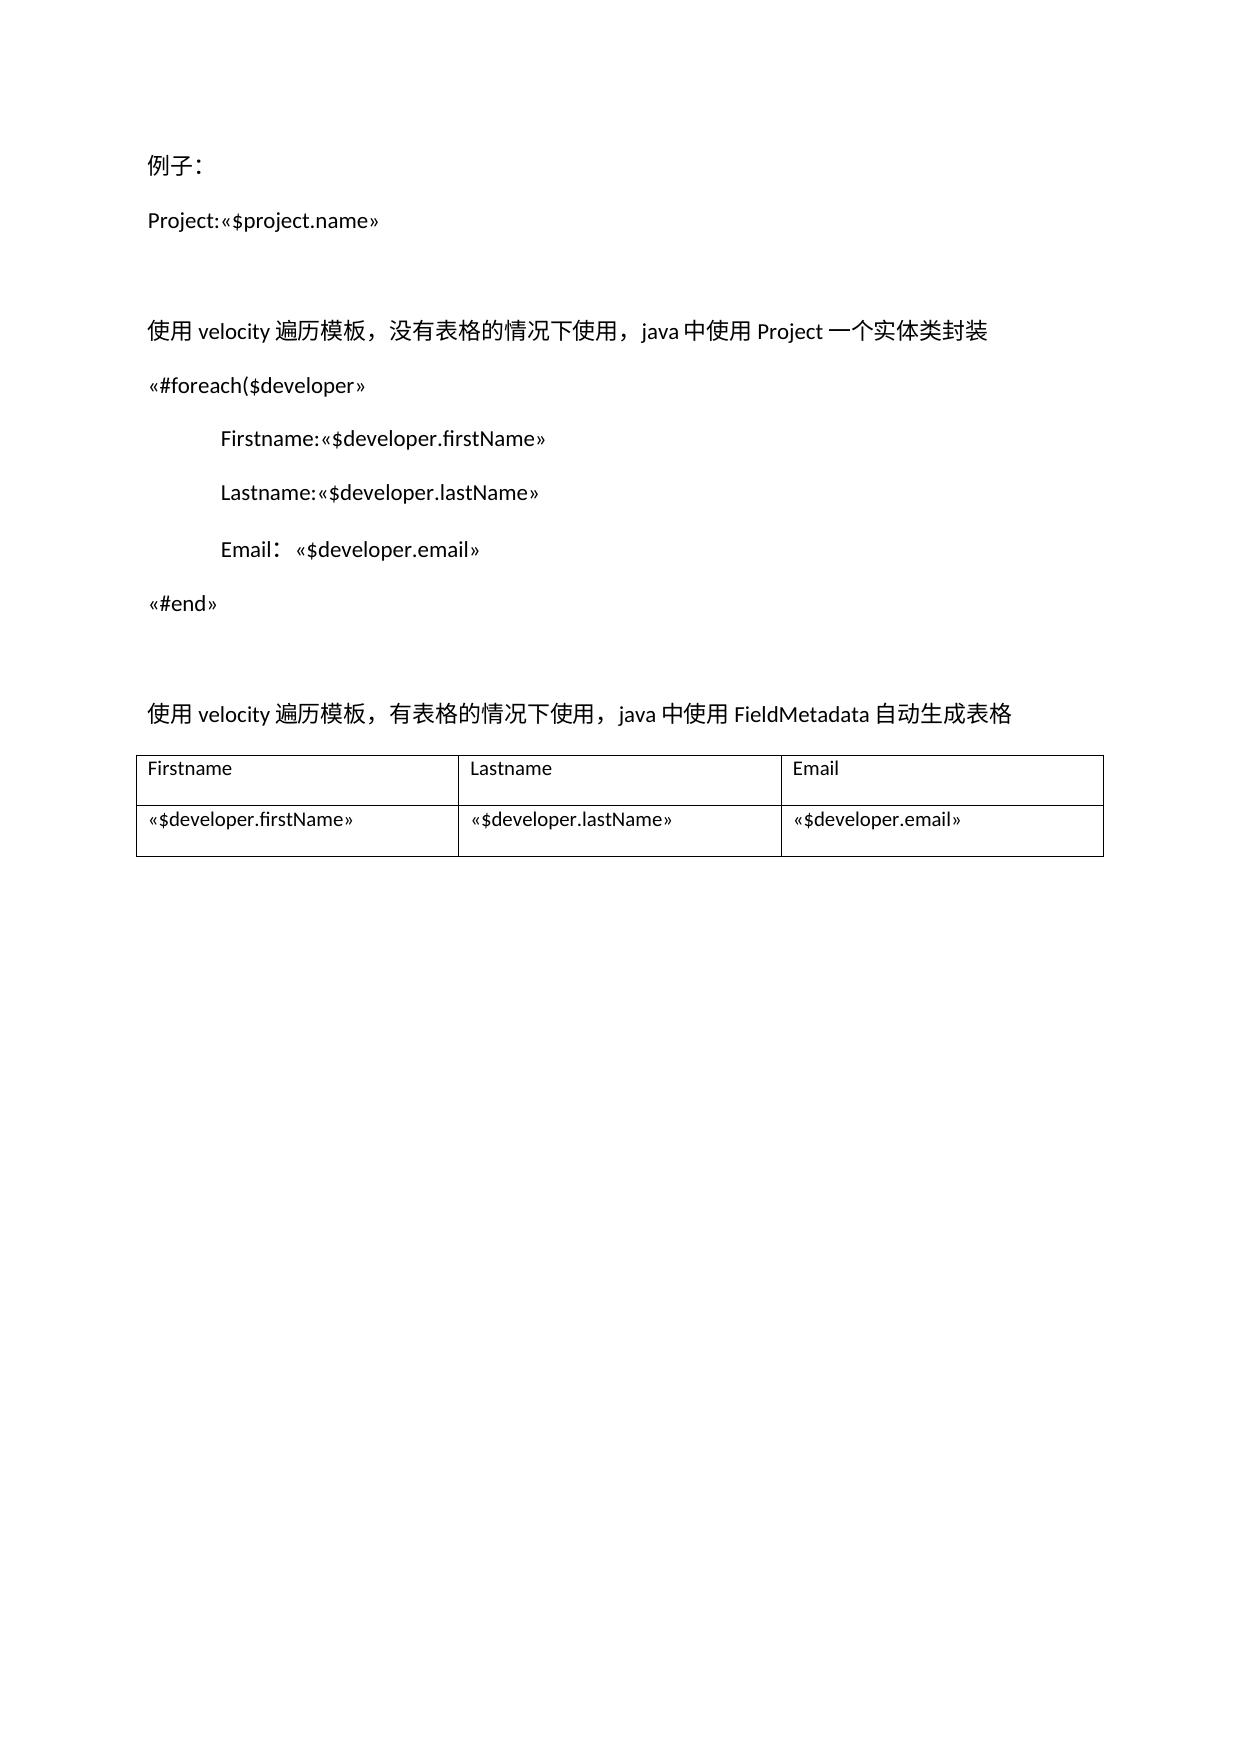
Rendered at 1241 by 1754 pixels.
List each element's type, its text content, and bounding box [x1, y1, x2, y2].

table_header Email [782, 756, 1103, 805]
table_cell «$developer.email» [782, 806, 1103, 856]
table_header Firstname [137, 756, 458, 805]
text «#end» [148, 589, 1093, 618]
text Lastname:«$developer.lastName» [148, 478, 1093, 506]
text 使用velocity遍历模板，没有表格的情况下使用，java中使用Project一个实体类封装 [148, 313, 1093, 346]
table_cell «$developer.lastName» [459, 806, 781, 856]
text 使用velocity遍历模板，有表格的情况下使用，java中使用FieldMetadata自动生成表格 [148, 696, 1093, 729]
table_cell «$developer.firstName» [137, 806, 458, 856]
table_header Lastname [459, 756, 781, 805]
text «#foreach($developer» [148, 372, 1093, 399]
text Firstname:«$developer.firstName» [148, 424, 1093, 453]
text 例子： [148, 148, 1093, 181]
text Email：«$developer.email» [148, 531, 1093, 564]
text Project:«$project.name» [148, 207, 1093, 234]
